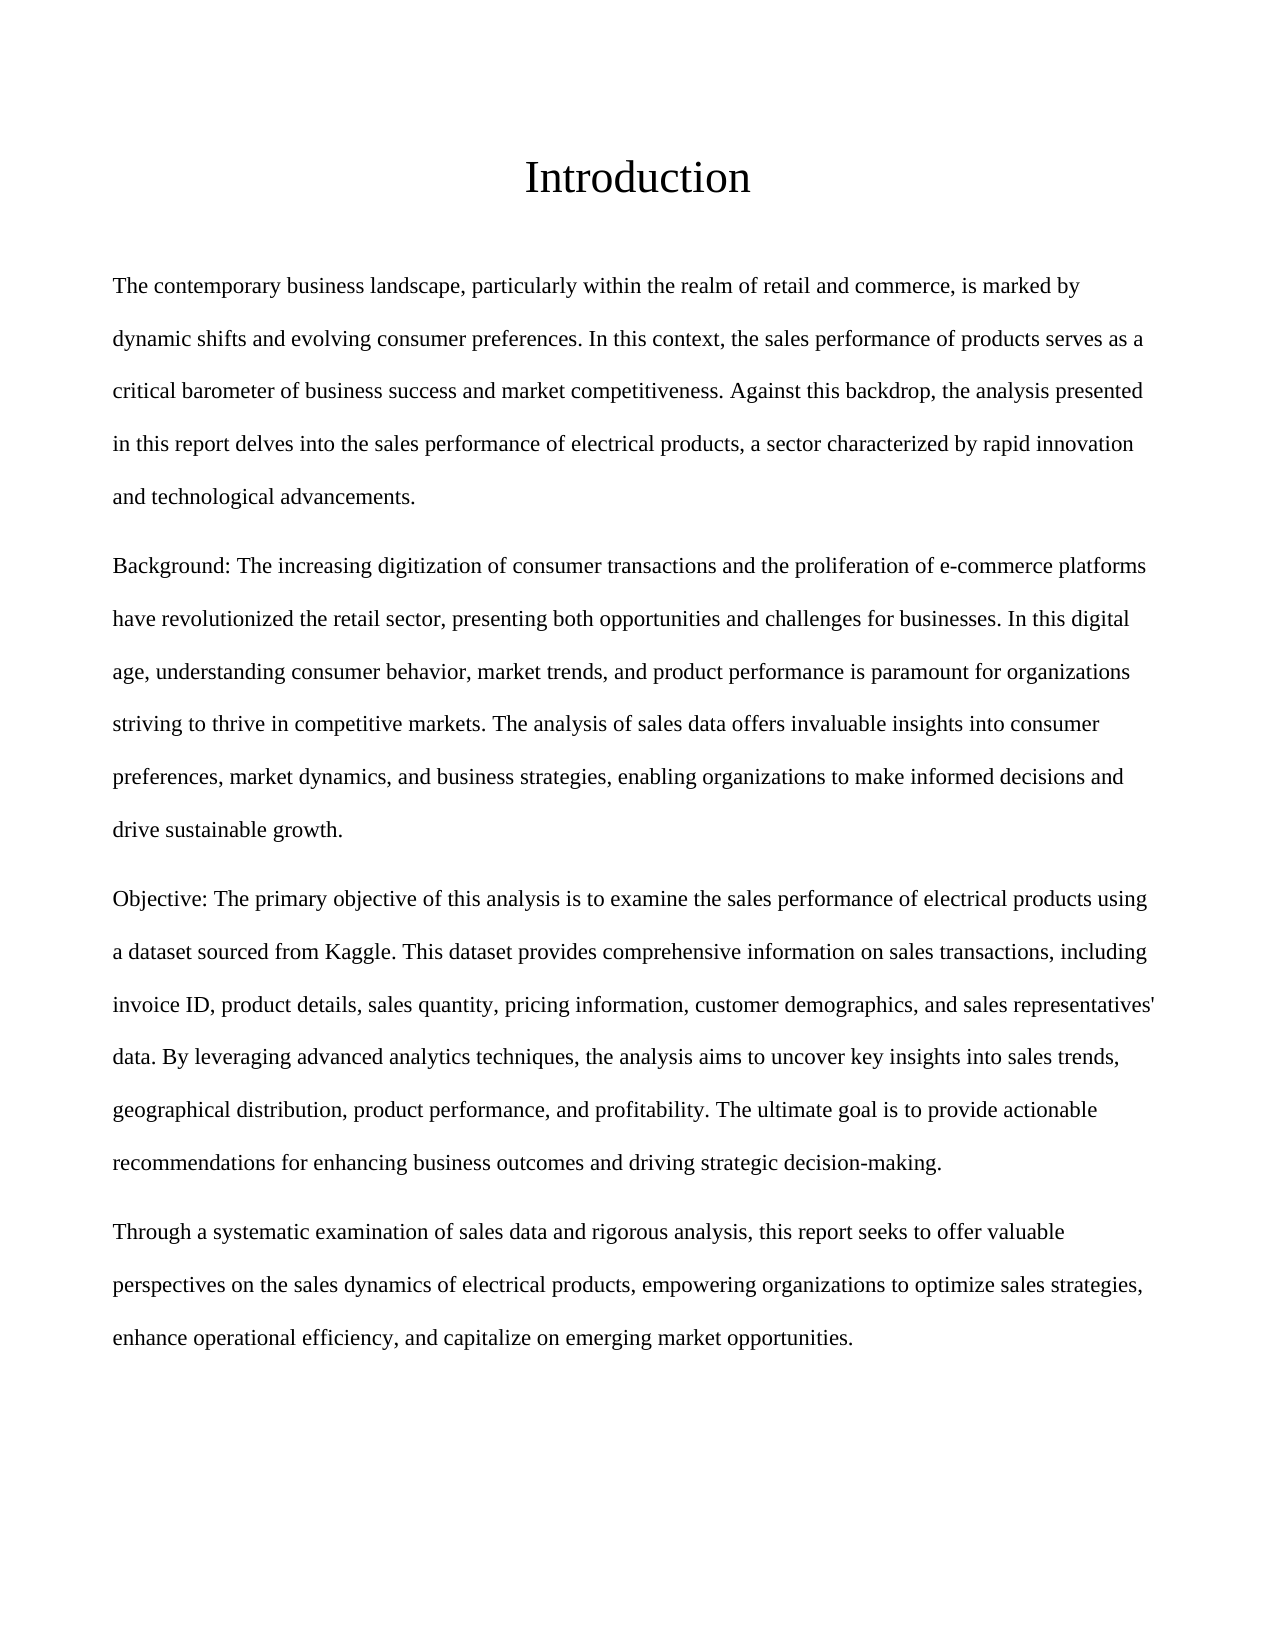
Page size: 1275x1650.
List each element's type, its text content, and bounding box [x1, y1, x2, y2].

text Background: The increasing digitization of consumer transactions and the proliferation of e-commerce platforms have revolutionized the retail sector, presenting both opportunities and challenges for businesses. In this digital age, understanding consumer behavior, market trends, and product performance is paramount for organizations striving to thrive in competitive markets. The analysis of sales data offers invaluable insights into consumer preferences, market dynamics, and business strategies, enabling organizations to make informed decisions and drive sustainable growth. [112, 552, 1162, 842]
text Through a systematic examination of sales data and rigorous analysis, this report seeks to offer valuable perspectives on the sales dynamics of electrical products, empowering organizations to optimize sales strategies, enhance operational efficiency, and capitalize on emerging market opportunities. [112, 1218, 1162, 1350]
text Objective: The primary objective of this analysis is to examine the sales performance of electrical products using a dataset sourced from Kaggle. This dataset provides comprehensive information on sales transactions, including invoice ID, product details, sales quantity, pricing information, customer demographics, and sales representatives' data. By leveraging advanced analytics techniques, the analysis aims to uncover key insights into sales trends, geographical distribution, product performance, and profitability. The ultimate goal is to provide actionable recommendations for enhancing business outcomes and driving strategic decision-making. [112, 885, 1162, 1175]
text The contemporary business landscape, particularly within the realm of retail and commerce, is marked by dynamic shifts and evolving consumer preferences. In this context, the sales performance of products serves as a critical barometer of business success and market competitiveness. Against this backdrop, the analysis presented in this report delves into the sales performance of electrical products, a sector characterized by rapid innovation and technological advancements. [112, 272, 1162, 509]
text Introduction [112, 150, 1162, 203]
